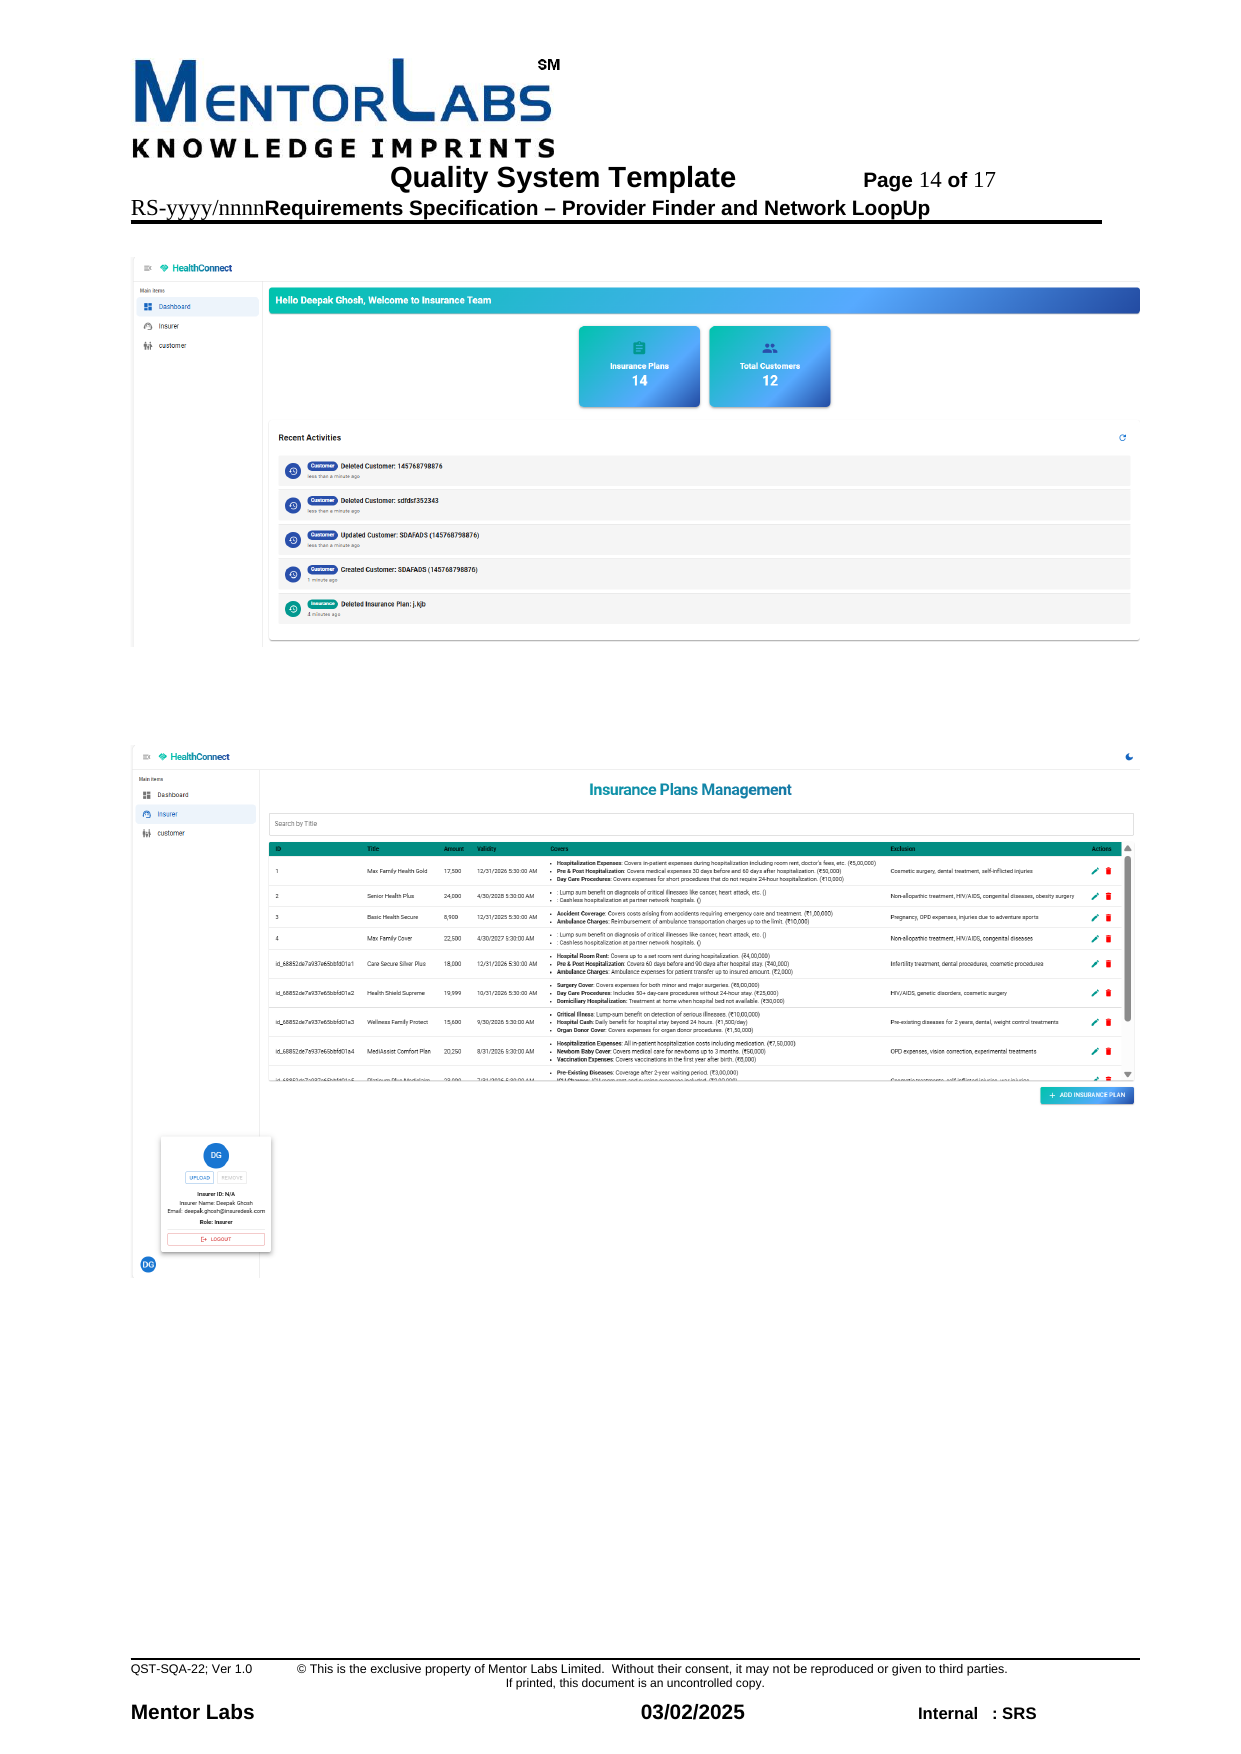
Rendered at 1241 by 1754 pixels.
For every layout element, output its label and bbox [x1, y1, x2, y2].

picture [130, 58, 563, 161]
picture [130, 745, 1140, 1278]
picture [130, 257, 1140, 647]
